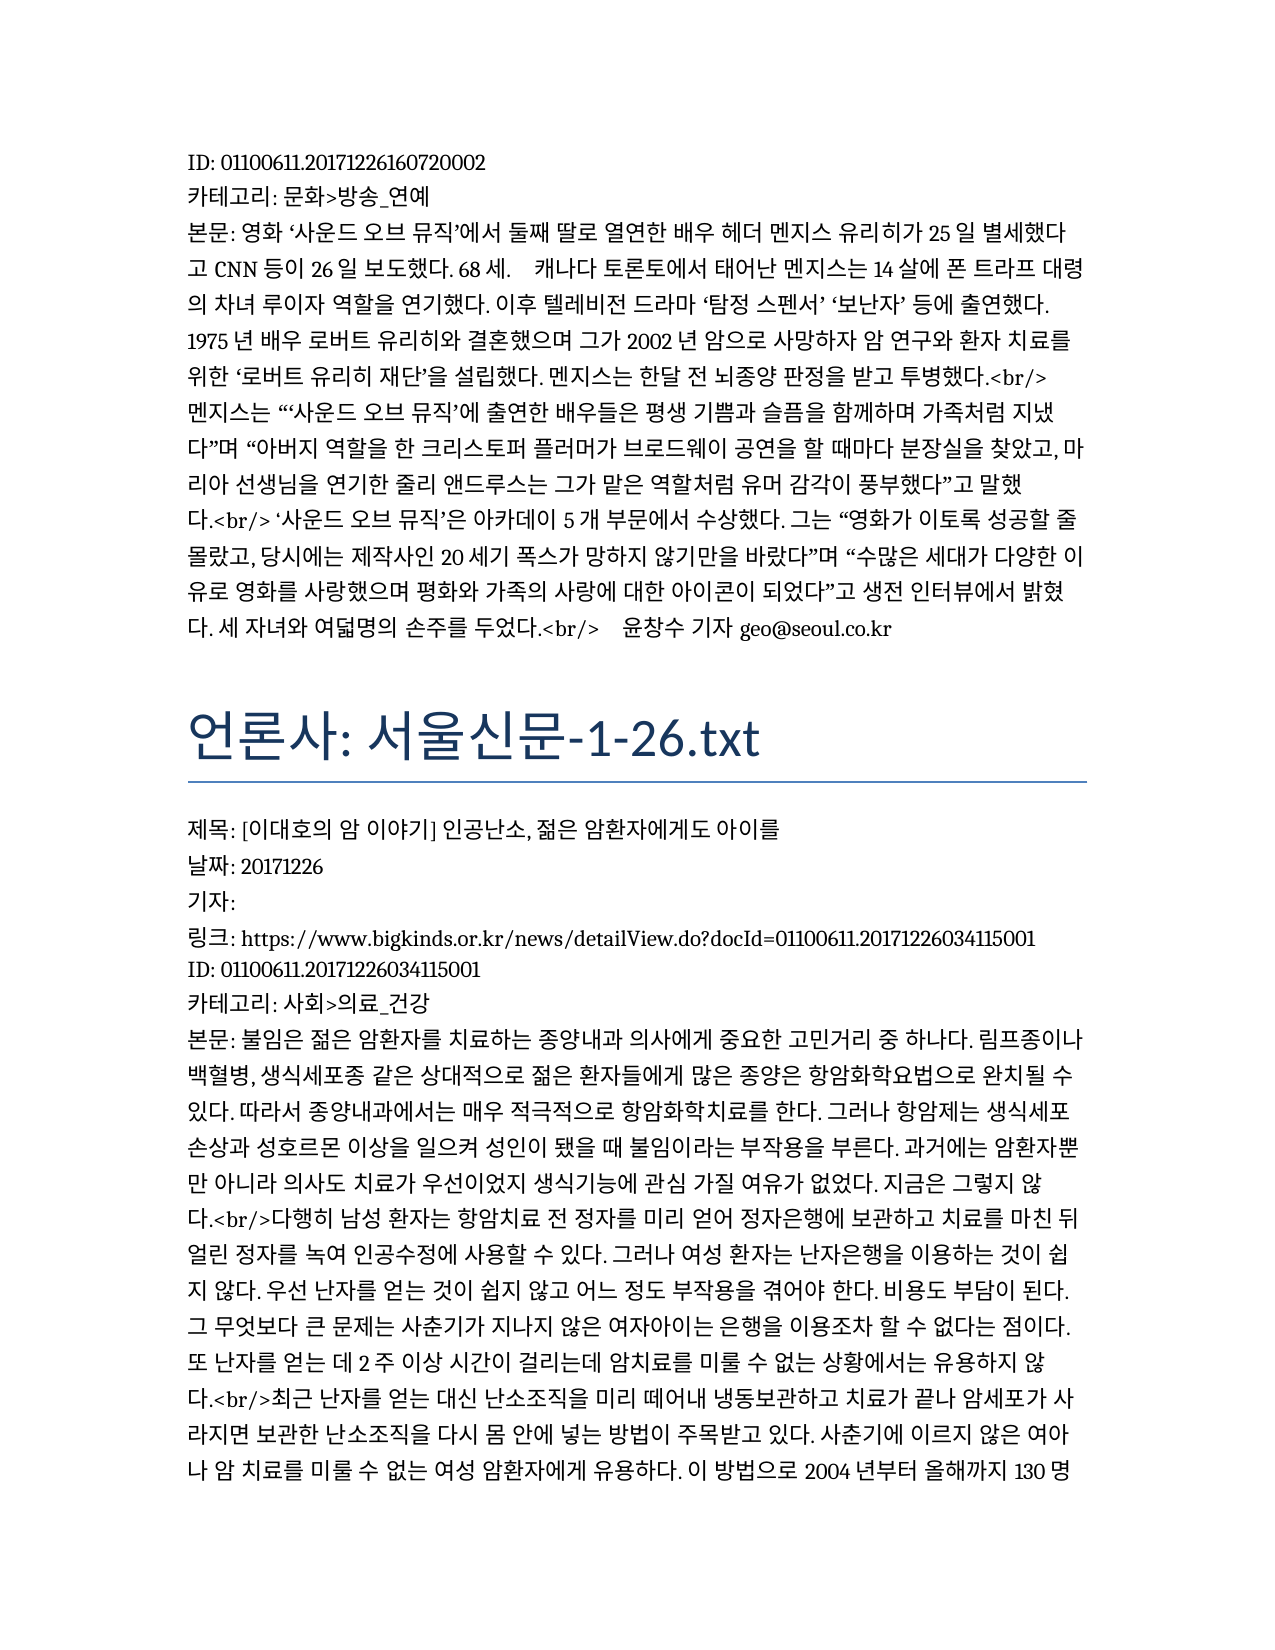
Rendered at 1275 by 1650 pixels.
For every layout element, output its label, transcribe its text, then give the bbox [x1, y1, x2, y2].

title 언론사: 서울신문-1-26.txt [187, 698, 1087, 783]
